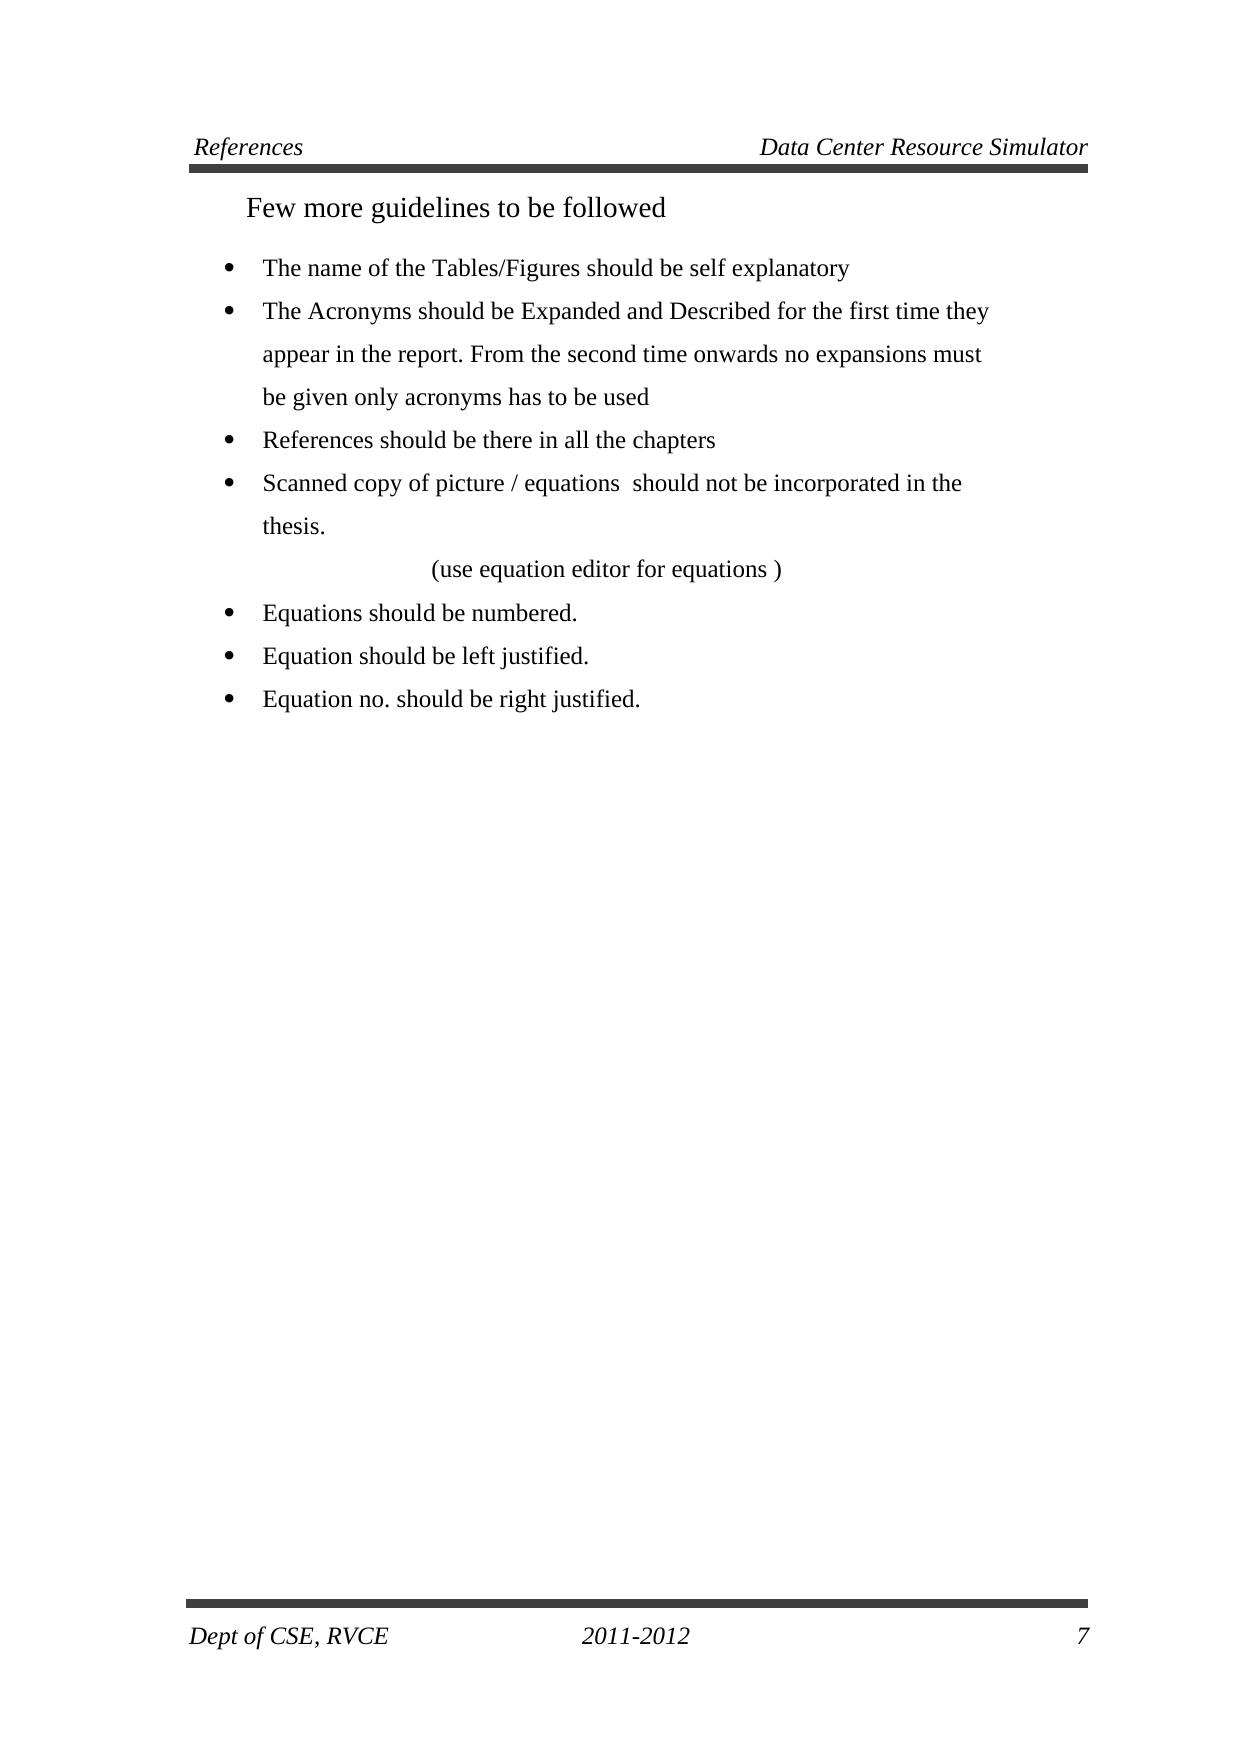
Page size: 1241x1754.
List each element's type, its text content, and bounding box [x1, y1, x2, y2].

list The Acronyms should be Expanded and Described for the first time they appear in the report. From the second time onwards no expansions must be given only acronyms has to be used [225, 296, 1008, 411]
list Equation should be left justified. [225, 641, 1008, 669]
text Few more guidelines to be followed [187, 190, 1006, 223]
list Scanned copy of picture / equations should not be incorporated in the thesis. [225, 468, 1008, 540]
list References should be there in all the chapters [225, 425, 1008, 454]
list (use equation editor for equations ) [262, 554, 1008, 583]
list Equations should be numbered. [225, 598, 1008, 626]
list The name of the Tables/Figures should be self explanatory [225, 253, 1009, 281]
list Equation no. should be right justified. [225, 684, 1008, 713]
